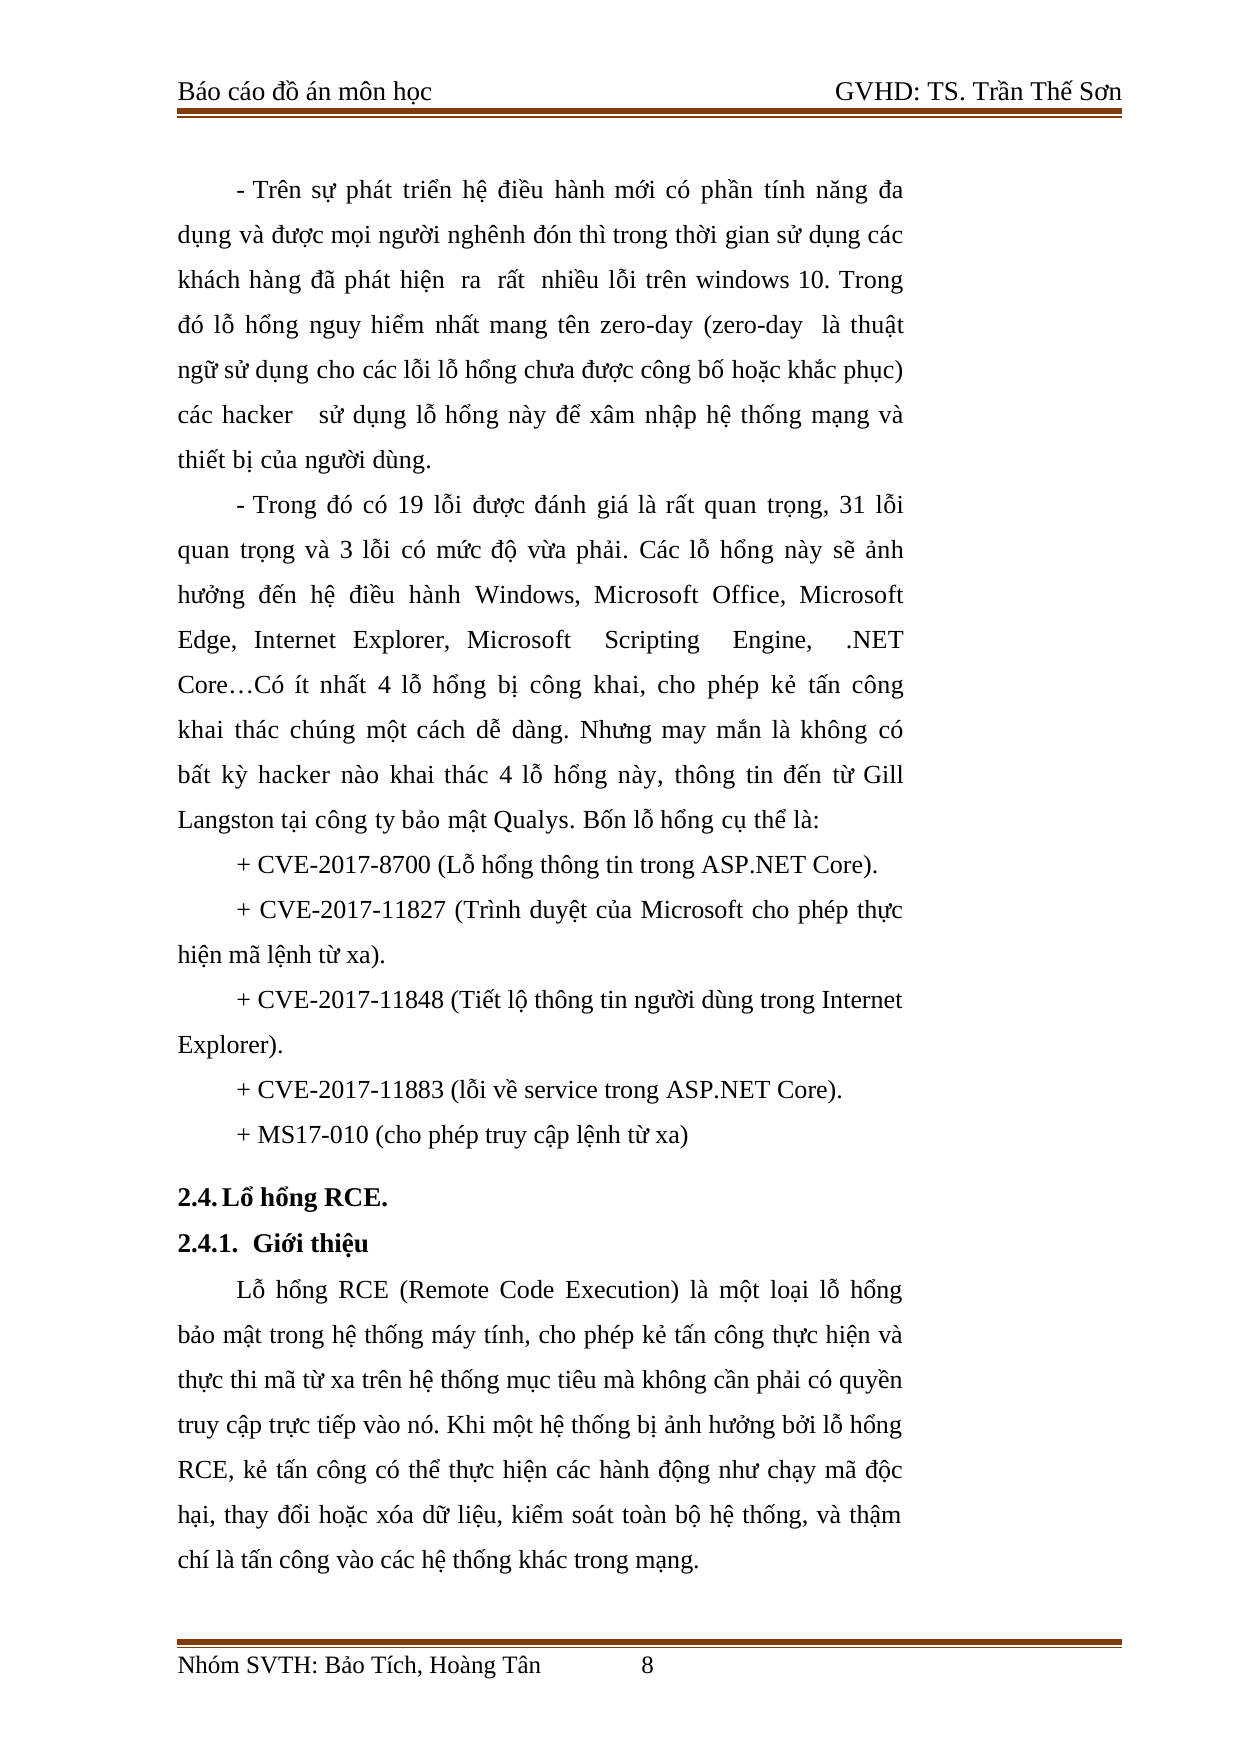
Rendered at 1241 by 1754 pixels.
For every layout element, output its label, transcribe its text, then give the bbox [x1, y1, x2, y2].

text + CVE-2017-11827 (Trình duyệt của Microsoft cho phép thực hiện mã lệnh từ xa). [177, 894, 904, 969]
text + CVE-2017-11883 (lỗi về service trong ASP.NET Core). [177, 1074, 904, 1104]
list Trên sự phát triển hệ điều hành mới có phần tính năng đa dụng và được mọi người nghênh đón thì trong thời gian sử dụng các khách hàng đã phát hiện ra rất nhiều lỗi trên windows 10. Trong đó lỗ hổng nguy hiểm nhất mang tên zero-day (zero-day là thuật ngữ sử dụng cho các lỗi lỗ hổng chưa được công bố hoặc khắc phục) các hacker sử dụng lỗ hổng này để xâm nhập hệ thống mạng và thiết bị của người dùng. [177, 174, 904, 474]
list Lổ hổng RCE. [177, 1181, 904, 1212]
list Trong đó có 19 lỗi được đánh giá là rất quan trọng, 31 lỗi quan trọng và 3 lỗi có mức độ vừa phải. Các lỗ hổng này sẽ ảnh hưởng đến hệ điều hành Windows, Microsoft Office, Microsoft Edge, Internet Explorer, Microsoft Scripting Engine, .NET Core…Có ít nhất 4 lỗ hổng bị công khai, cho phép kẻ tấn công khai thác chúng một cách dễ dàng. Nhưng may mắn là không có bất kỳ hacker nào khai thác 4 lỗ hổng này, thông tin đến từ Gill Langston tại công ty bảo mật Qualys. Bốn lỗ hổng cụ thể là: [177, 489, 904, 834]
text + CVE-2017-8700 (Lỗ hổng thông tin trong ASP.NET Core). [177, 849, 904, 879]
text + CVE-2017-11848 (Tiết lộ thông tin người dùng trong Internet Explorer). [177, 984, 904, 1059]
text Lỗ hổng RCE (Remote Code Execution) là một loại lỗ hổng bảo mật trong hệ thống máy tính, cho phép kẻ tấn công thực hiện và thực thi mã từ xa trên hệ thống mục tiêu mà không cần phải có quyền truy cập trực tiếp vào nó. Khi một hệ thống bị ảnh hưởng bởi lỗ hổng RCE, kẻ tấn công có thể thực hiện các hành động như chạy mã độc hại, thay đổi hoặc xóa dữ liệu, kiểm soát toàn bộ hệ thống, và thậm chí là tấn công vào các hệ thống khác trong mạng. [177, 1274, 904, 1574]
text + MS17-010 (cho phép truy cập lệnh từ xa) [177, 1119, 904, 1149]
list Giới thiệu [177, 1227, 904, 1258]
